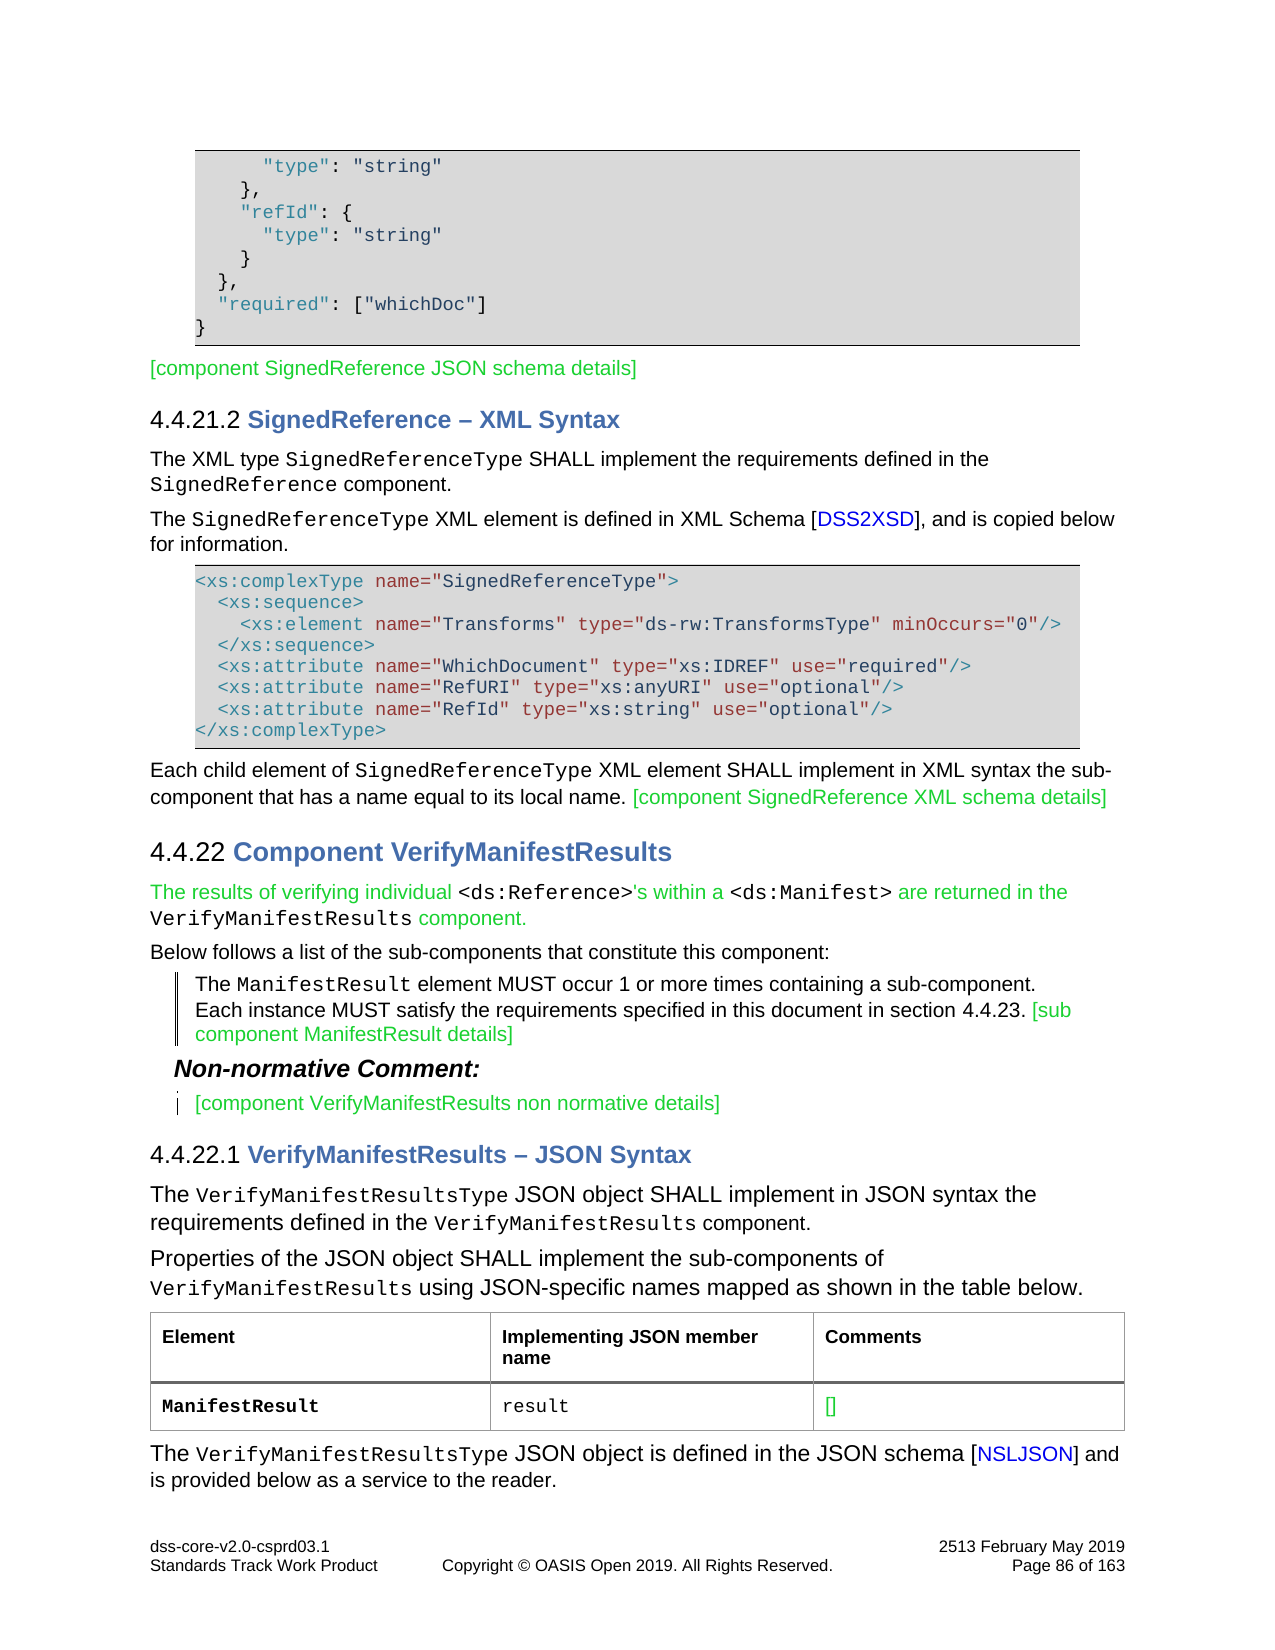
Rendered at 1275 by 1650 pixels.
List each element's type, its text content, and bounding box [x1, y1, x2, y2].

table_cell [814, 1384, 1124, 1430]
text <xs:element name="Transforms" type="ds-rw:TransformsType" minOccurs="0"/> [195, 607, 1080, 628]
subtitle VerifyManifestResults – JSON Syntax [150, 1140, 1125, 1169]
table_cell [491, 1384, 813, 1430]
text "type": "string" [195, 219, 1080, 242]
text "refId": { [195, 196, 1080, 219]
text "required": ["whichDoc"] [195, 287, 1080, 310]
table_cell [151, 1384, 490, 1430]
text <xs:attribute name="WhichDocument" type="xs:IDREF" use="required"/> [195, 649, 1080, 671]
text <xs:sequence> [195, 586, 1080, 607]
text The VerifyManifestResultsType JSON object is defined in the JSON schema [NSLJSON] and is provided below as a service to the reader. [150, 1440, 1125, 1491]
text The SignedReferenceType XML element is defined in XML Schema [DSS2XSD], and is copied below for information. [150, 506, 1125, 556]
text Each child element of SignedReferenceType XML element SHALL implement in XML syntax the sub-component that has a name equal to its local name. [150, 757, 1125, 809]
text }, [195, 264, 1080, 287]
text The VerifyManifestResultsType JSON object SHALL implement in JSON syntax the requirements defined in the VerifyManifestResults component. [150, 1181, 1125, 1237]
subtitle SignedReference – XML Syntax [150, 405, 1125, 434]
text Properties of the JSON object SHALL implement the sub-components of VerifyManifestResults using JSON-specific names mapped as shown in the table below. [150, 1245, 1125, 1301]
text <xs:attribute name="RefURI" type="xs:anyURI" use="optional"/> [195, 671, 1080, 692]
text The XML type SignedReferenceType SHALL implement the requirements defined in the SignedReference component. [150, 446, 1125, 498]
text </xs:complexType> [195, 713, 1080, 748]
text "type": "string" [195, 151, 1080, 173]
text } [195, 310, 1080, 345]
subtitle Non-normative Comment: [174, 1054, 1125, 1083]
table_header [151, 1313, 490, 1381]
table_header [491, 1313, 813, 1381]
text </xs:sequence> [195, 628, 1080, 649]
text The ManifestResult element MUST occur 1 or more times containing a sub-component. Each instance MUST satisfy the requirements specified in this document in section ManifestResult. [178, 972, 1080, 1046]
text } [195, 242, 1080, 264]
text }, [195, 173, 1080, 196]
text Below follows a list of the sub-components that constitute this component: [150, 940, 1125, 964]
text <xs:complexType name="SignedReferenceType"> [195, 566, 1080, 586]
subtitle Component VerifyManifestResults [150, 836, 1125, 867]
text <xs:attribute name="RefId" type="xs:string" use="optional"/> [195, 692, 1080, 713]
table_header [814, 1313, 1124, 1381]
